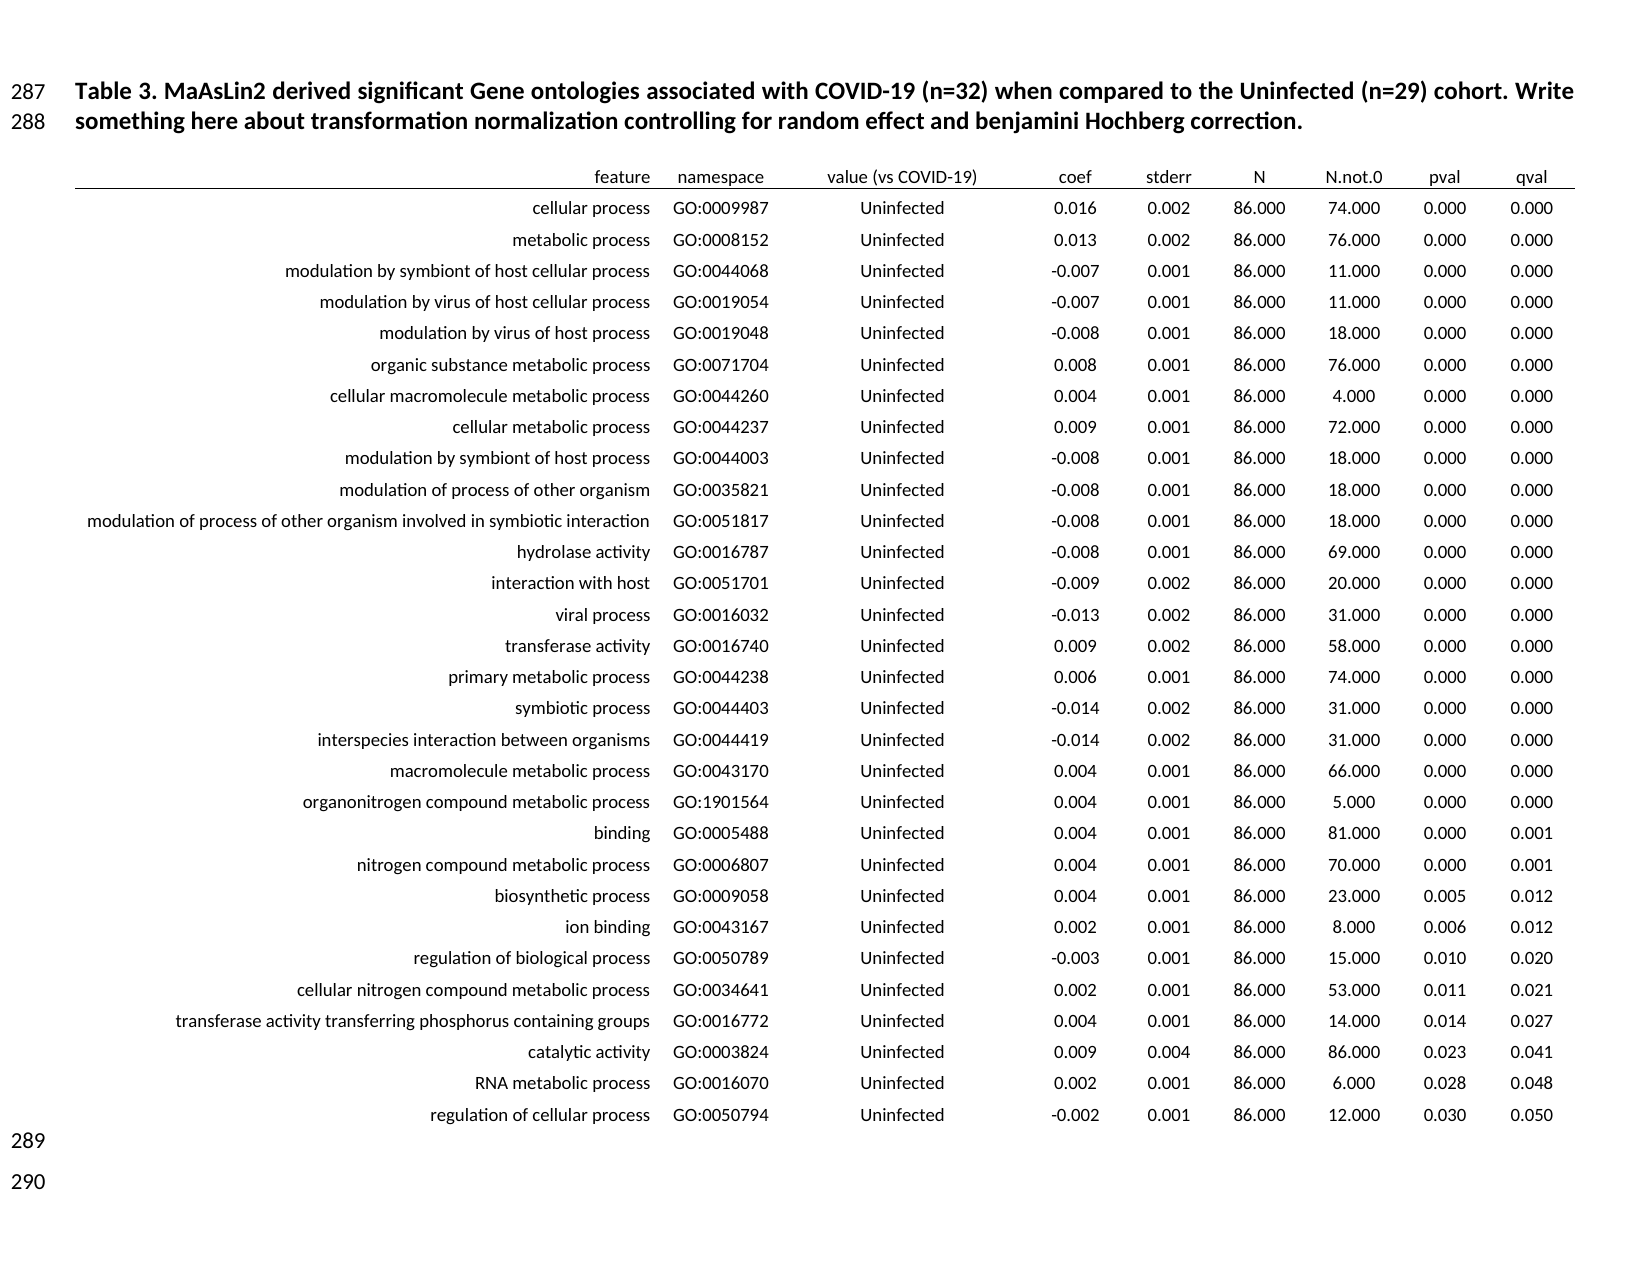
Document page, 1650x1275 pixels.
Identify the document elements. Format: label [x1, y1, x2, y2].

table_header [661, 157, 780, 188]
table_cell [1306, 438, 1401, 469]
table_cell [1125, 969, 1212, 1001]
table_header [1212, 157, 1306, 188]
table_cell [1488, 407, 1575, 438]
table_cell [1025, 688, 1125, 719]
table_header [1401, 157, 1488, 188]
table_cell [1025, 1001, 1125, 1032]
table_cell [75, 438, 661, 469]
table_cell [1212, 626, 1306, 657]
table_cell [661, 626, 780, 657]
table_cell [1401, 563, 1488, 594]
table_cell [1025, 907, 1125, 938]
table_cell [1212, 563, 1306, 594]
table_cell [780, 563, 1025, 594]
table_cell [1125, 1032, 1212, 1063]
table_cell [1212, 594, 1306, 626]
table_cell [1212, 1032, 1306, 1063]
table_cell [780, 969, 1025, 1001]
table_cell [1125, 251, 1212, 282]
table_cell [1306, 344, 1401, 376]
table_cell [75, 219, 661, 251]
table_cell [1401, 313, 1488, 344]
table_cell [1306, 813, 1401, 844]
table_cell [661, 1063, 780, 1094]
table_header [75, 157, 661, 188]
table_cell [1125, 282, 1212, 313]
table_cell [1488, 219, 1575, 251]
table_cell [1125, 501, 1212, 532]
table_cell [1488, 282, 1575, 313]
table_cell [1125, 876, 1212, 907]
table_cell [75, 719, 661, 751]
table_cell [661, 751, 780, 782]
table_cell [661, 1032, 780, 1063]
table_cell [1212, 376, 1306, 407]
table_cell [1306, 501, 1401, 532]
table_cell [1401, 344, 1488, 376]
table_cell [1212, 688, 1306, 719]
table_cell [1025, 626, 1125, 657]
table_cell [1401, 219, 1488, 251]
table_cell [75, 626, 661, 657]
table_cell [75, 282, 661, 313]
table_cell [780, 719, 1025, 751]
table_cell [1401, 657, 1488, 688]
table_cell [1025, 844, 1125, 876]
table_cell [1212, 438, 1306, 469]
table_cell [1025, 1094, 1125, 1126]
table_cell [661, 251, 780, 282]
table_cell [1125, 189, 1212, 219]
table_cell [780, 657, 1025, 688]
table_cell [1125, 813, 1212, 844]
table_cell [1025, 219, 1125, 251]
table_cell [1212, 469, 1306, 501]
table_cell [780, 813, 1025, 844]
table_cell [1401, 751, 1488, 782]
table_cell [1212, 657, 1306, 688]
table_cell [1306, 907, 1401, 938]
table_cell [780, 751, 1025, 782]
table_cell [1488, 189, 1575, 219]
table_cell [780, 532, 1025, 563]
table_cell [661, 876, 780, 907]
table_cell [1212, 1001, 1306, 1032]
table_cell [1212, 532, 1306, 563]
table_cell [1306, 313, 1401, 344]
table_cell [75, 813, 661, 844]
table_cell [1025, 1063, 1125, 1094]
table_cell [75, 1094, 661, 1126]
table_cell [75, 844, 661, 876]
table_cell [1025, 813, 1125, 844]
table_cell [1212, 407, 1306, 438]
table_cell [661, 938, 780, 969]
table_cell [1488, 657, 1575, 688]
table_cell [1025, 876, 1125, 907]
table_cell [75, 532, 661, 563]
table_cell [1306, 751, 1401, 782]
table_cell [1025, 501, 1125, 532]
table_cell [1401, 844, 1488, 876]
table_cell [75, 563, 661, 594]
table_cell [1401, 688, 1488, 719]
table_cell [661, 469, 780, 501]
table_cell [1488, 688, 1575, 719]
table_cell [1212, 313, 1306, 344]
table_cell [1212, 344, 1306, 376]
table_cell [780, 876, 1025, 907]
table_cell [780, 469, 1025, 501]
table_cell [1488, 1032, 1575, 1063]
table_cell [661, 657, 780, 688]
table_cell [1401, 813, 1488, 844]
table_cell [1306, 876, 1401, 907]
table_cell [75, 594, 661, 626]
table_cell [1401, 282, 1488, 313]
table_cell [1025, 1032, 1125, 1063]
table_cell [661, 563, 780, 594]
table_cell [75, 1032, 661, 1063]
table_cell [1125, 751, 1212, 782]
table_cell [780, 1032, 1025, 1063]
table_cell [1212, 189, 1306, 219]
table_cell [780, 938, 1025, 969]
table_cell [1401, 189, 1488, 219]
table_cell [1125, 532, 1212, 563]
table_cell [1025, 594, 1125, 626]
table_cell [75, 782, 661, 813]
table_cell [1488, 782, 1575, 813]
table_cell [1488, 594, 1575, 626]
table_header [780, 157, 1025, 188]
table_cell [780, 407, 1025, 438]
table_cell [780, 594, 1025, 626]
table_cell [1488, 532, 1575, 563]
table_cell [1025, 251, 1125, 282]
table_cell [780, 313, 1025, 344]
table_cell [780, 688, 1025, 719]
table_cell [1488, 1063, 1575, 1094]
table_cell [661, 1001, 780, 1032]
table_cell [1212, 969, 1306, 1001]
table_cell [1306, 219, 1401, 251]
table_cell [1125, 376, 1212, 407]
table_cell [1488, 751, 1575, 782]
table_cell [1306, 376, 1401, 407]
table_cell [1401, 1094, 1488, 1126]
table_cell [1125, 1001, 1212, 1032]
table_cell [75, 938, 661, 969]
table_cell [1488, 251, 1575, 282]
table_cell [1025, 438, 1125, 469]
table_cell [661, 189, 780, 219]
table_cell [1401, 376, 1488, 407]
table_cell [1125, 719, 1212, 751]
table_cell [1401, 719, 1488, 751]
table_cell [780, 501, 1025, 532]
table_cell [1125, 344, 1212, 376]
table_cell [1025, 969, 1125, 1001]
table_cell [75, 1063, 661, 1094]
table_cell [1401, 907, 1488, 938]
table_header [1125, 157, 1212, 188]
table_cell [1488, 469, 1575, 501]
table_cell [1488, 563, 1575, 594]
table_cell [1306, 782, 1401, 813]
table_cell [780, 376, 1025, 407]
table_cell [1488, 1001, 1575, 1032]
table_cell [1025, 782, 1125, 813]
table_cell [1025, 376, 1125, 407]
table_cell [661, 688, 780, 719]
table_cell [1306, 469, 1401, 501]
table_cell [1212, 501, 1306, 532]
table_cell [1306, 282, 1401, 313]
table_cell [75, 407, 661, 438]
table_cell [1306, 657, 1401, 688]
table_cell [780, 907, 1025, 938]
table_cell [1025, 563, 1125, 594]
table_cell [1488, 938, 1575, 969]
table_cell [1488, 626, 1575, 657]
table_header [1306, 157, 1401, 188]
table_cell [1125, 438, 1212, 469]
table_cell [1488, 844, 1575, 876]
table_cell [75, 751, 661, 782]
table_cell [75, 344, 661, 376]
table_cell [1306, 594, 1401, 626]
table_cell [1306, 563, 1401, 594]
table_cell [1401, 469, 1488, 501]
table_cell [1025, 282, 1125, 313]
table_cell [1212, 719, 1306, 751]
table_cell [75, 657, 661, 688]
table_cell [1401, 1032, 1488, 1063]
table_cell [1212, 1063, 1306, 1094]
table_cell [1125, 907, 1212, 938]
table_cell [1306, 1001, 1401, 1032]
table_cell [1306, 969, 1401, 1001]
table_cell [1401, 969, 1488, 1001]
table_cell [75, 251, 661, 282]
table_cell [1306, 407, 1401, 438]
table_cell [1488, 344, 1575, 376]
table_cell [661, 1094, 780, 1126]
table_cell [1025, 657, 1125, 688]
table_cell [1212, 782, 1306, 813]
table_cell [780, 1001, 1025, 1032]
table_cell [1401, 594, 1488, 626]
table_cell [1401, 782, 1488, 813]
table_cell [1488, 376, 1575, 407]
table_cell [1025, 407, 1125, 438]
table_cell [1212, 219, 1306, 251]
table_cell [1306, 189, 1401, 219]
table_cell [780, 782, 1025, 813]
table_cell [75, 313, 661, 344]
table_cell [75, 501, 661, 532]
table_cell [1401, 501, 1488, 532]
table_cell [1306, 251, 1401, 282]
table_cell [1401, 251, 1488, 282]
table_cell [1125, 219, 1212, 251]
table_cell [1212, 907, 1306, 938]
table_cell [661, 907, 780, 938]
table_cell [1306, 688, 1401, 719]
table_cell [1212, 282, 1306, 313]
table_cell [1025, 313, 1125, 344]
table_cell [780, 844, 1025, 876]
table_cell [1212, 251, 1306, 282]
table_cell [75, 969, 661, 1001]
table_cell [75, 469, 661, 501]
table_cell [661, 438, 780, 469]
table_cell [661, 813, 780, 844]
table_cell [1401, 1063, 1488, 1094]
table_cell [1401, 407, 1488, 438]
table_cell [1401, 626, 1488, 657]
table_cell [1125, 626, 1212, 657]
table_cell [1488, 969, 1575, 1001]
table_cell [1025, 938, 1125, 969]
table_cell [780, 626, 1025, 657]
table_cell [1401, 532, 1488, 563]
table_cell [1306, 1032, 1401, 1063]
table_cell [1125, 313, 1212, 344]
table_cell [780, 1063, 1025, 1094]
table_cell [1125, 657, 1212, 688]
table_cell [780, 189, 1025, 219]
table_cell [1125, 688, 1212, 719]
table_cell [661, 594, 780, 626]
table_cell [661, 782, 780, 813]
table_cell [1306, 844, 1401, 876]
table_cell [1125, 563, 1212, 594]
table_header [1488, 157, 1575, 188]
table_cell [1125, 844, 1212, 876]
table_cell [1212, 876, 1306, 907]
table_header [1025, 157, 1125, 188]
table_cell [780, 1094, 1025, 1126]
table_cell [1488, 313, 1575, 344]
table_cell [661, 313, 780, 344]
table_cell [1401, 438, 1488, 469]
table_cell [1125, 407, 1212, 438]
table_cell [1488, 876, 1575, 907]
table_cell [661, 844, 780, 876]
table_cell [1125, 1063, 1212, 1094]
table_cell [661, 969, 780, 1001]
table_cell [1401, 938, 1488, 969]
table_cell [75, 688, 661, 719]
table_cell [780, 438, 1025, 469]
table_cell [1488, 501, 1575, 532]
table_cell [1306, 626, 1401, 657]
table_cell [1025, 189, 1125, 219]
table_cell [1025, 532, 1125, 563]
table_cell [780, 219, 1025, 251]
table_cell [661, 282, 780, 313]
table_cell [1488, 438, 1575, 469]
table_cell [661, 376, 780, 407]
table_cell [780, 282, 1025, 313]
table_cell [661, 407, 780, 438]
table_cell [661, 219, 780, 251]
table_cell [1488, 1094, 1575, 1126]
table_cell [1488, 907, 1575, 938]
table_cell [661, 501, 780, 532]
table_cell [1401, 1001, 1488, 1032]
table_cell [661, 344, 780, 376]
table_cell [1125, 938, 1212, 969]
table_cell [1212, 844, 1306, 876]
table_cell [1125, 1094, 1212, 1126]
table_cell [780, 251, 1025, 282]
table_cell [1401, 876, 1488, 907]
table_cell [1306, 938, 1401, 969]
table_cell [1212, 751, 1306, 782]
table_cell [661, 719, 780, 751]
table_cell [780, 344, 1025, 376]
table_cell [75, 1001, 661, 1032]
table_cell [1025, 751, 1125, 782]
table_cell [1125, 782, 1212, 813]
table_cell [75, 907, 661, 938]
table_cell [1306, 532, 1401, 563]
table_cell [1025, 469, 1125, 501]
table_cell [1125, 594, 1212, 626]
table_cell [1025, 719, 1125, 751]
table_cell [1212, 1094, 1306, 1126]
table_cell [75, 189, 661, 219]
table_cell [1488, 719, 1575, 751]
table_cell [75, 876, 661, 907]
table_cell [1306, 1094, 1401, 1126]
table_cell [1025, 344, 1125, 376]
table_cell [661, 532, 780, 563]
table_cell [1306, 1063, 1401, 1094]
table_cell [1488, 813, 1575, 844]
table_cell [1212, 813, 1306, 844]
table_cell [75, 376, 661, 407]
table_cell [1212, 938, 1306, 969]
table_cell [1125, 469, 1212, 501]
table_cell [1306, 719, 1401, 751]
